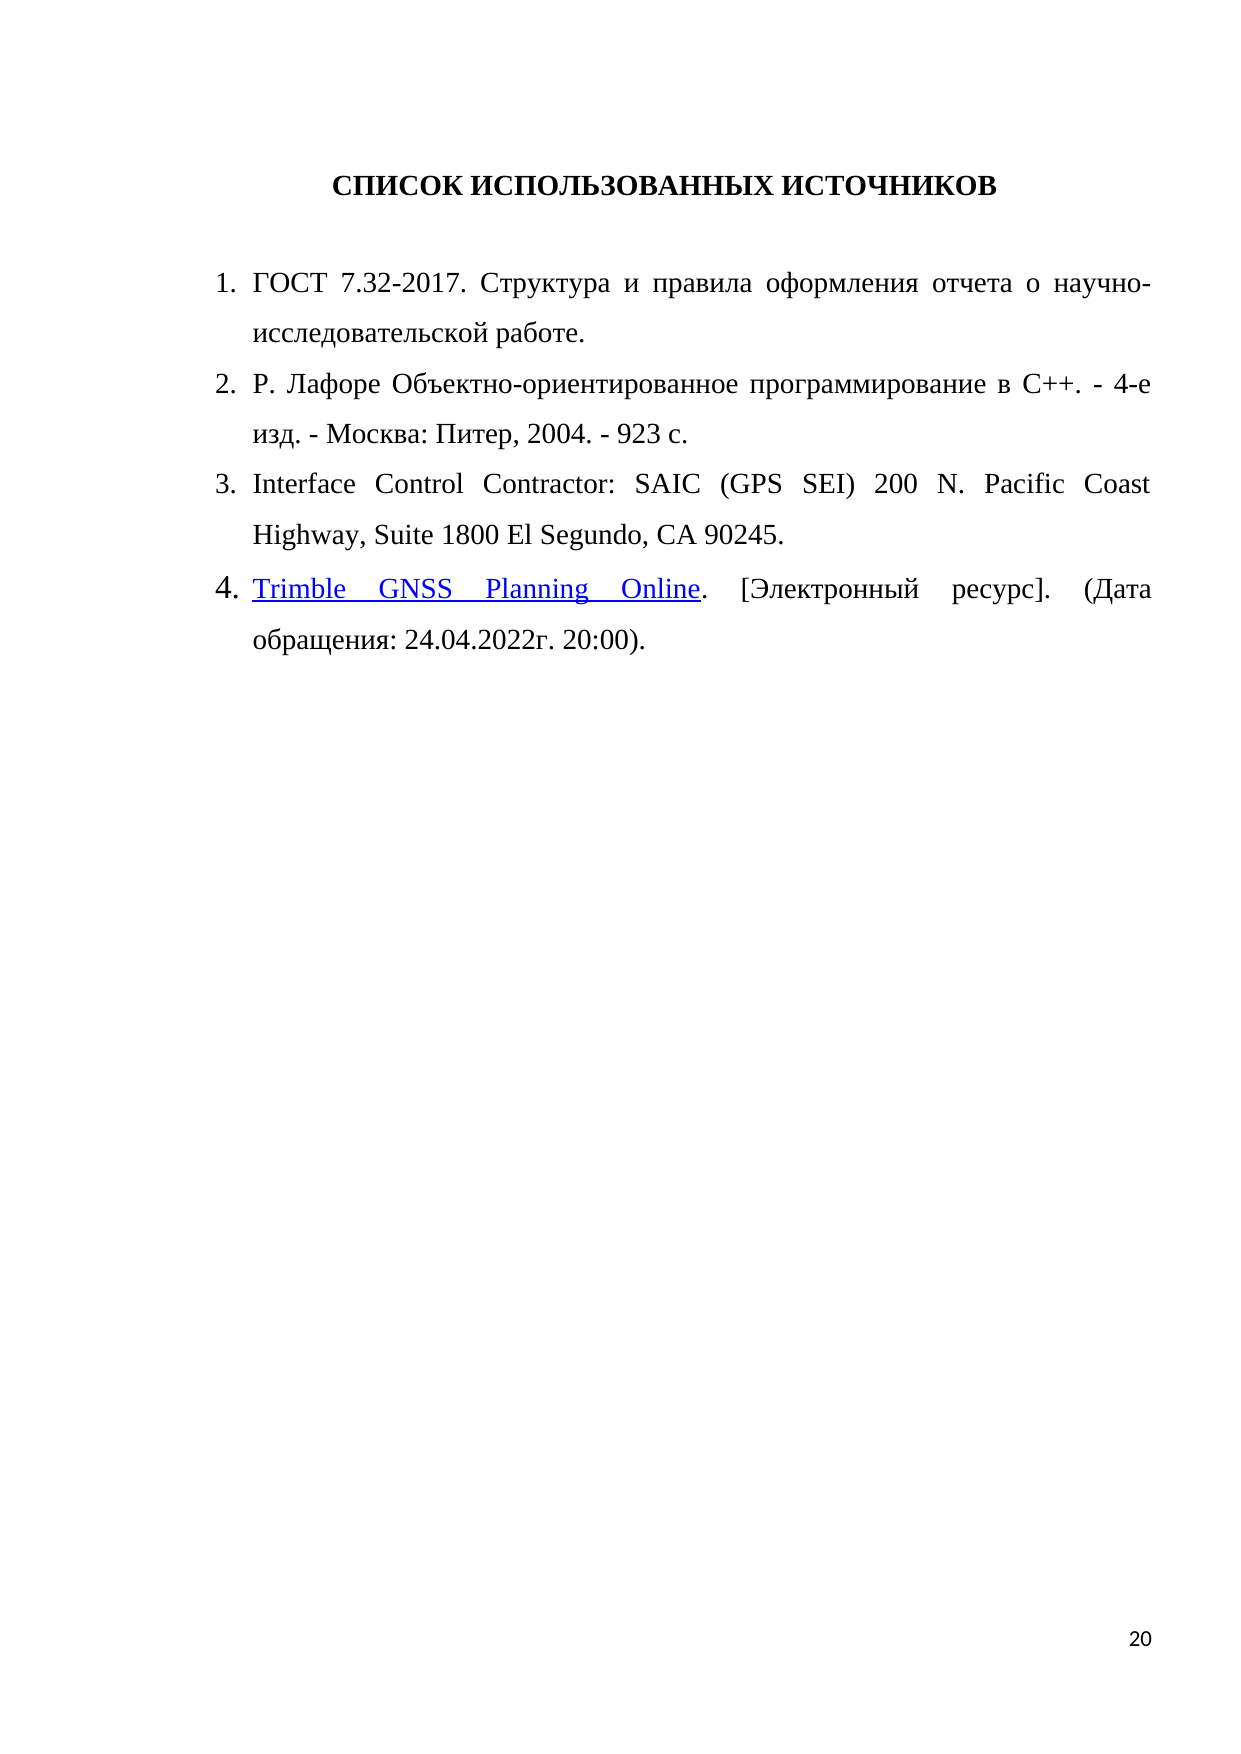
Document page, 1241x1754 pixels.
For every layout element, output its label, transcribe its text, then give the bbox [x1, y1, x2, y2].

list Interface Control Contractor: SAIC (GPS SEI) 200 N. Pacific Coast Highway, Suite 1800 El Segundo, CA 90245. [215, 467, 1152, 550]
list Р. Лафоре Объектно-ориентированное программирование в С++. - 4-е изд. - Москва: Питер, 2004. - 923 с. [215, 366, 1152, 450]
subtitle СПИСОК ИСПОЛЬЗОВАННЫХ ИСТОЧНИКОВ [177, 168, 1152, 202]
list ГОСТ 7.32-2017. Структура и правила оформления отчета о научно-исследовательской работе. [215, 265, 1152, 349]
list Trimble GNSS Planning Online. [Электронный ресурс]. (Дата обращения: 24.04.2022г. 20:00). [215, 567, 1152, 656]
